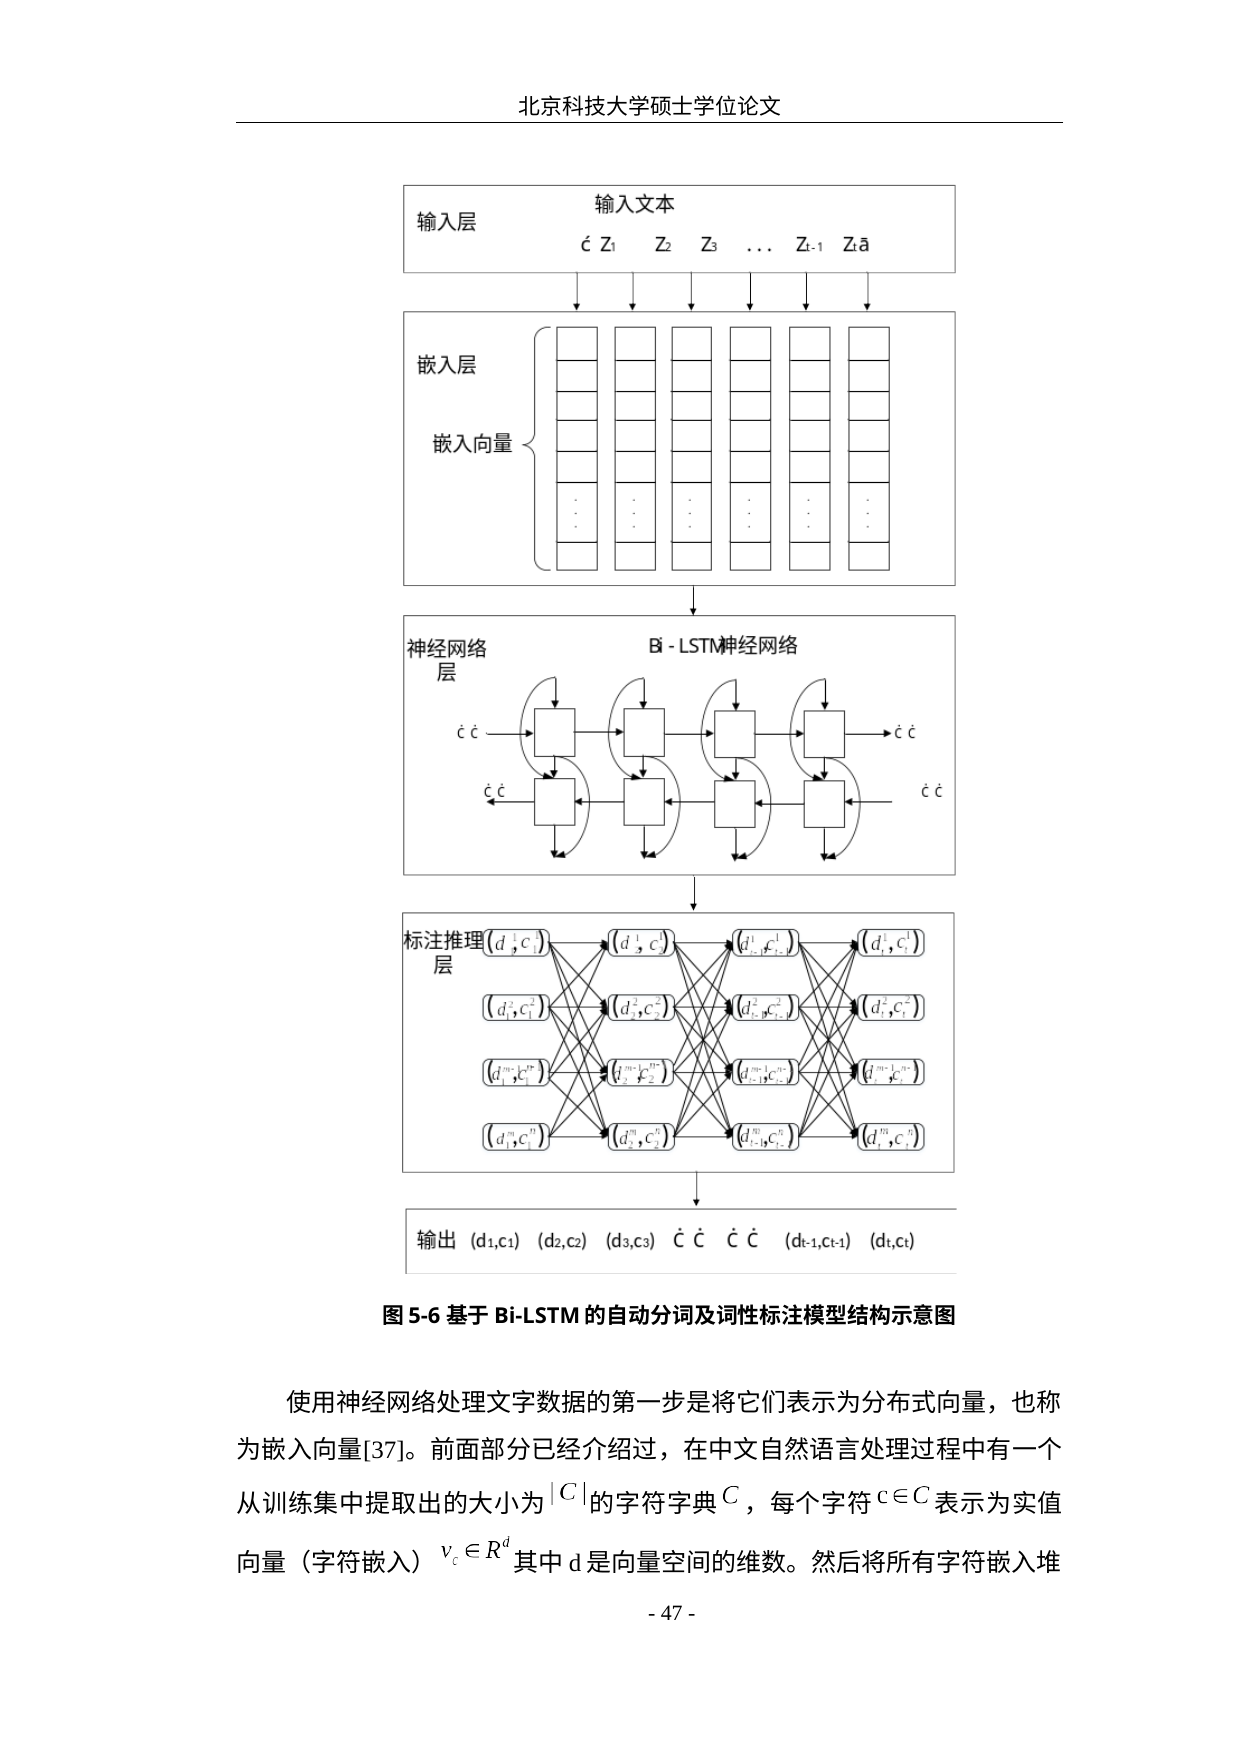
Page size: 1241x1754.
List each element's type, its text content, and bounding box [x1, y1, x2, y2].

text 图5-6 基于Bi-LSTM的自动分词及词性标注模型结构示意图 [236, 1298, 1063, 1329]
